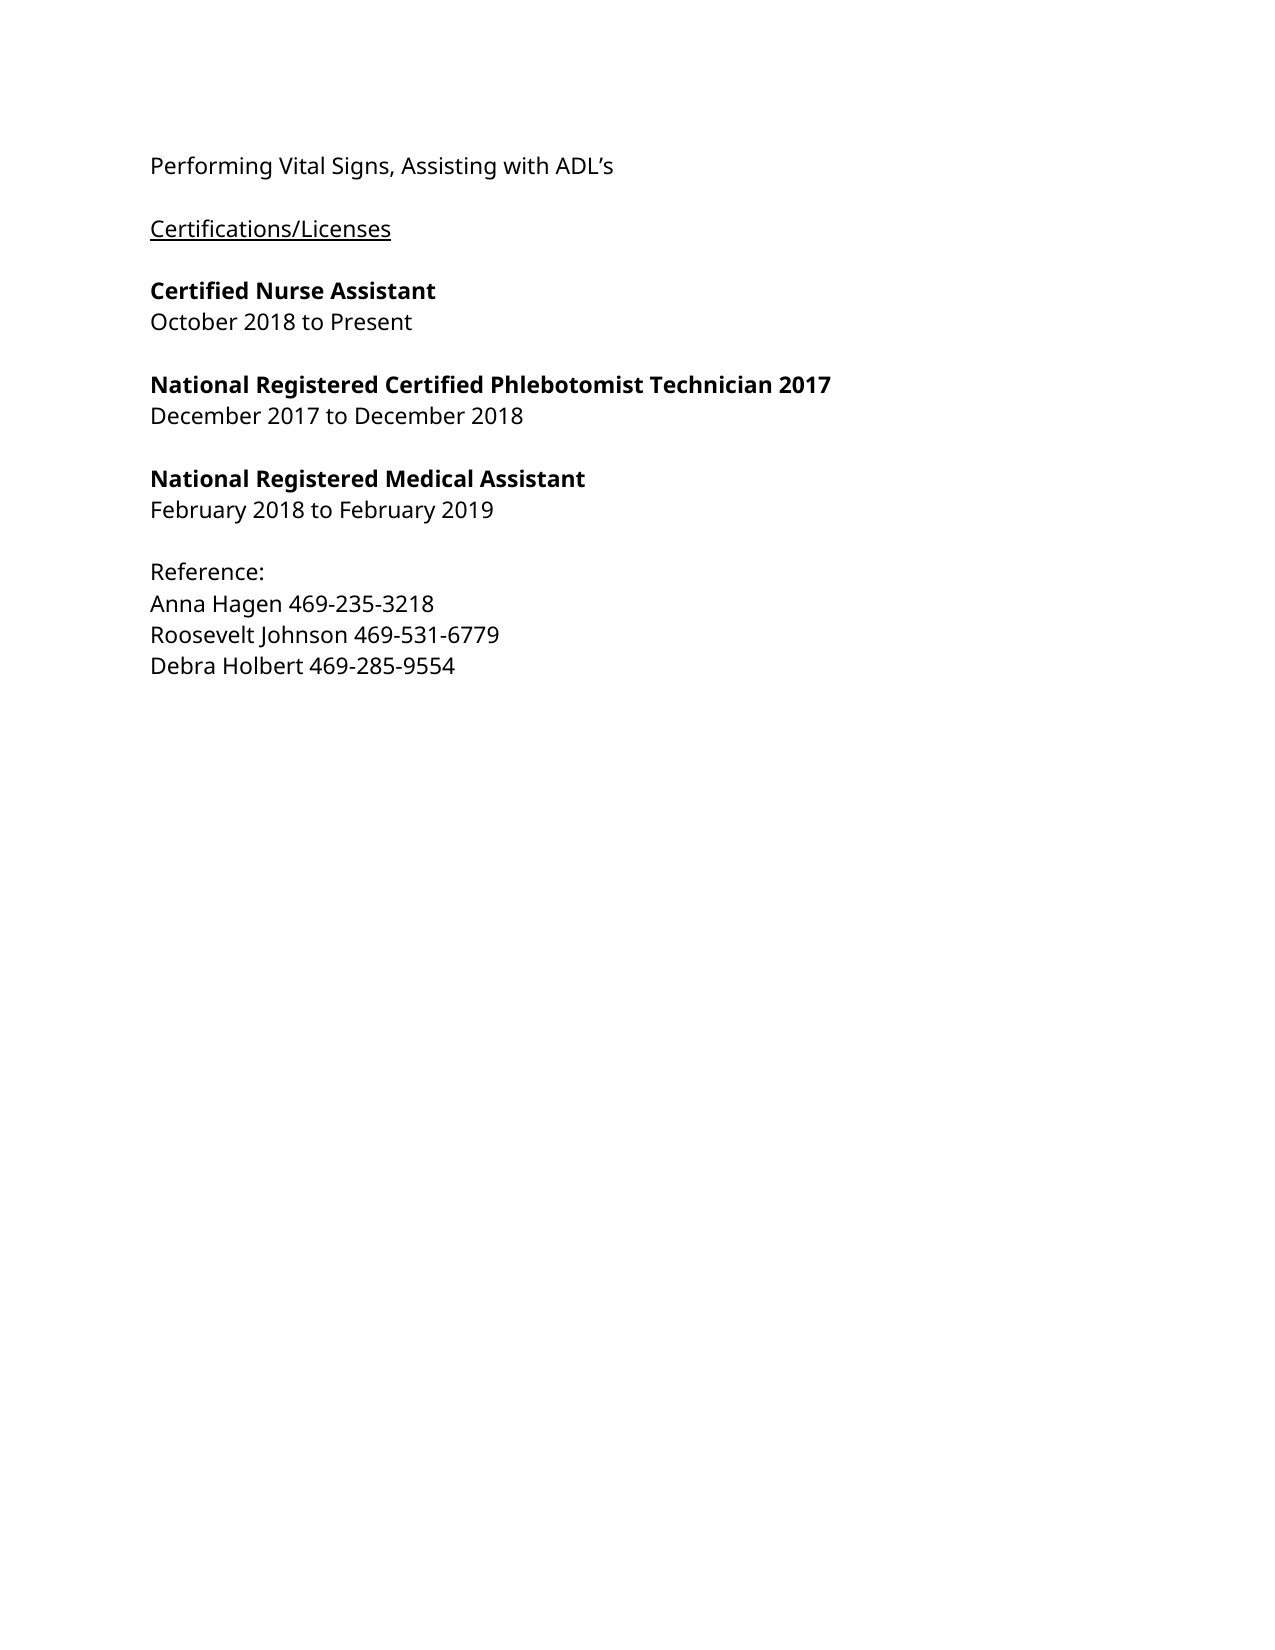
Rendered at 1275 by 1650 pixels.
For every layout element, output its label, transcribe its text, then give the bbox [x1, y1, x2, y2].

text Anna Hagen 469-235-3218 [150, 587, 1125, 619]
text Roosevelt Johnson 469-531-6779 [150, 619, 1125, 650]
text October 2018 to Present [150, 306, 1125, 337]
text Reference: [150, 556, 1125, 587]
text Certified Nurse Assistant [150, 275, 1125, 306]
text National Registered Medical Assistant [150, 462, 1125, 494]
text Certifications/Licenses [150, 212, 1125, 244]
text Performing Vital Signs, Assisting with ADL’s [150, 150, 1125, 181]
text National Registered Certified Phlebotomist Technician 2017 [150, 369, 1125, 400]
text February 2018 to February 2019 [150, 494, 1125, 525]
text Debra Holbert 469-285-9554 [150, 650, 1125, 681]
text December 2017 to December 2018 [150, 400, 1125, 431]
